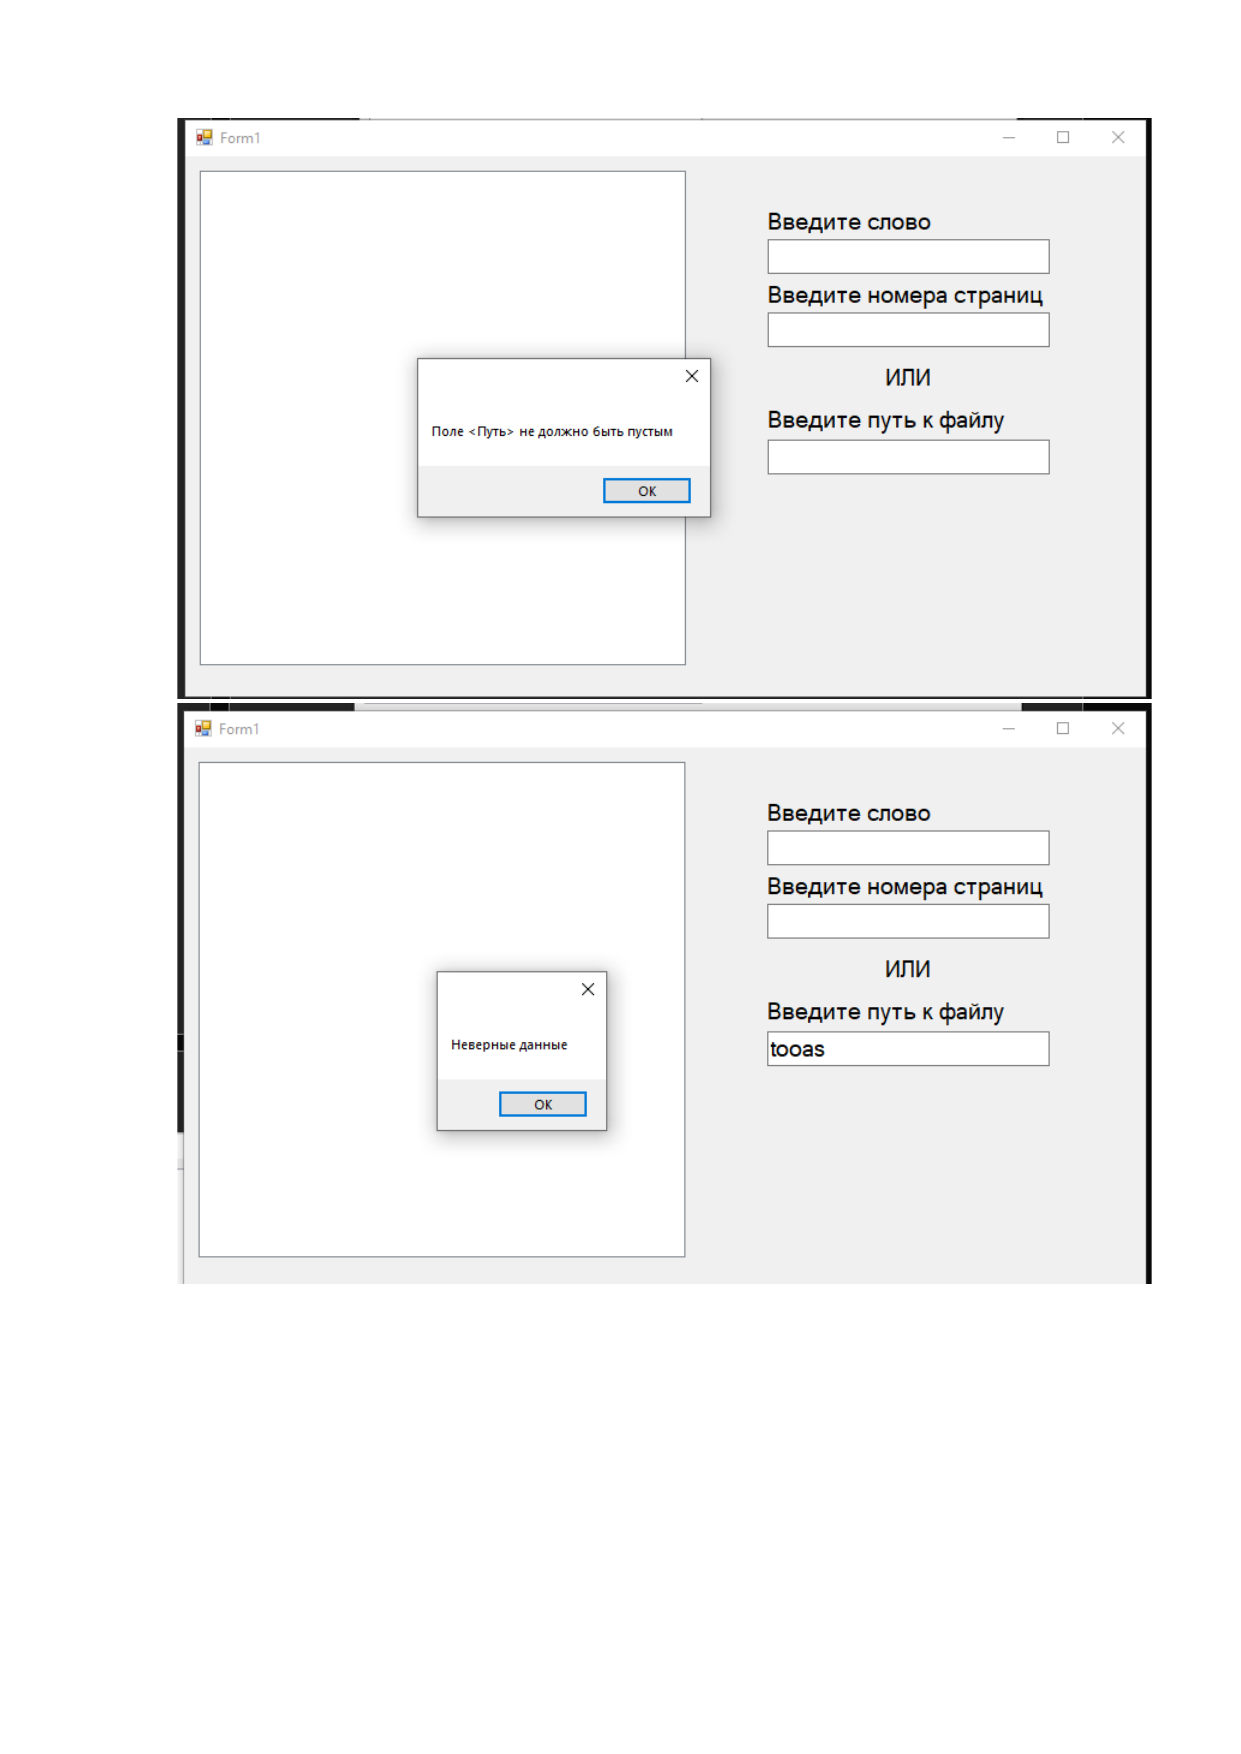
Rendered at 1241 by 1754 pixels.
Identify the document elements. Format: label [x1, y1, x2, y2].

picture [177, 118, 1152, 699]
picture [177, 703, 1152, 1284]
